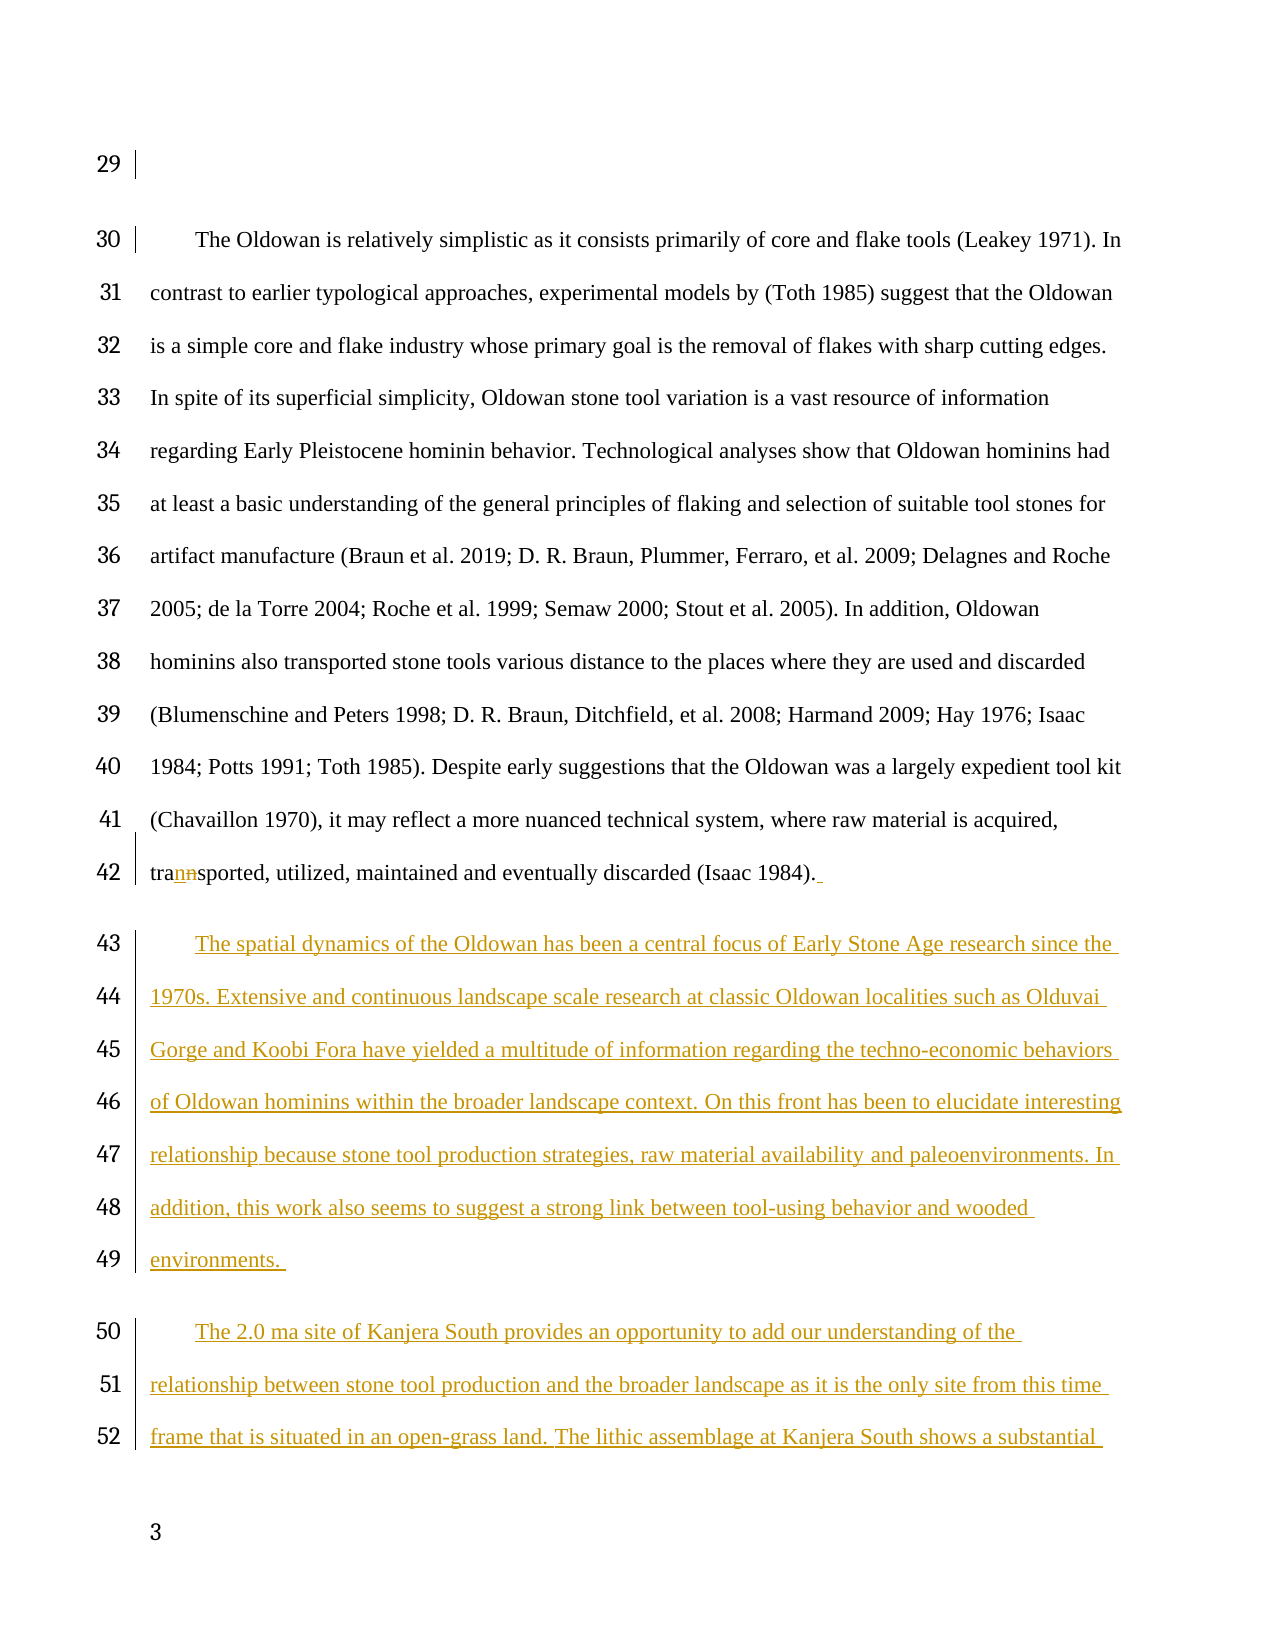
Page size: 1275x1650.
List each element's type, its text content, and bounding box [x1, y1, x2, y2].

text The Oldowan is relatively simplistic as it consists primarily of core and flake tools (Leakey 1971). In contrast to earlier typological approaches, experimental models by (Toth 1985) suggest that the Oldowan is a simple core and flake industry whose primary goal is the removal of flakes with sharp cutting edges. In spite of its superficial simplicity, Oldowan stone tool variation is a vast resource of information regarding Early Pleistocene hominin behavior. Technological analyses show that Oldowan hominins had at least a basic understanding of the general principles of flaking and selection of suitable tool stones for artifact manufacture (Braun et al. 2019; D. R. Braun, Plummer, Ferraro, et al. 2009; Delagnes and Roche 2005; de la Torre 2004; Roche et al. 1999; Semaw 2000; Stout et al. 2005). In addition, Oldowan hominins also transported stone tools various distance to the places where they are used and discarded (Blumenschine and Peters 1998; D. R. Braun, Ditchfield, et al. 2008; Harmand 2009; Hay 1976; Isaac 1984; Potts 1991; Toth 1985). Despite early suggestions that the Oldowan was a largely expedient tool kit (Chavaillon 1970), it may reflect a more nuanced technical system, where raw material is acquired, trasported, utilized, maintained and eventually discarded (Isaac 1984). [150, 226, 1125, 885]
